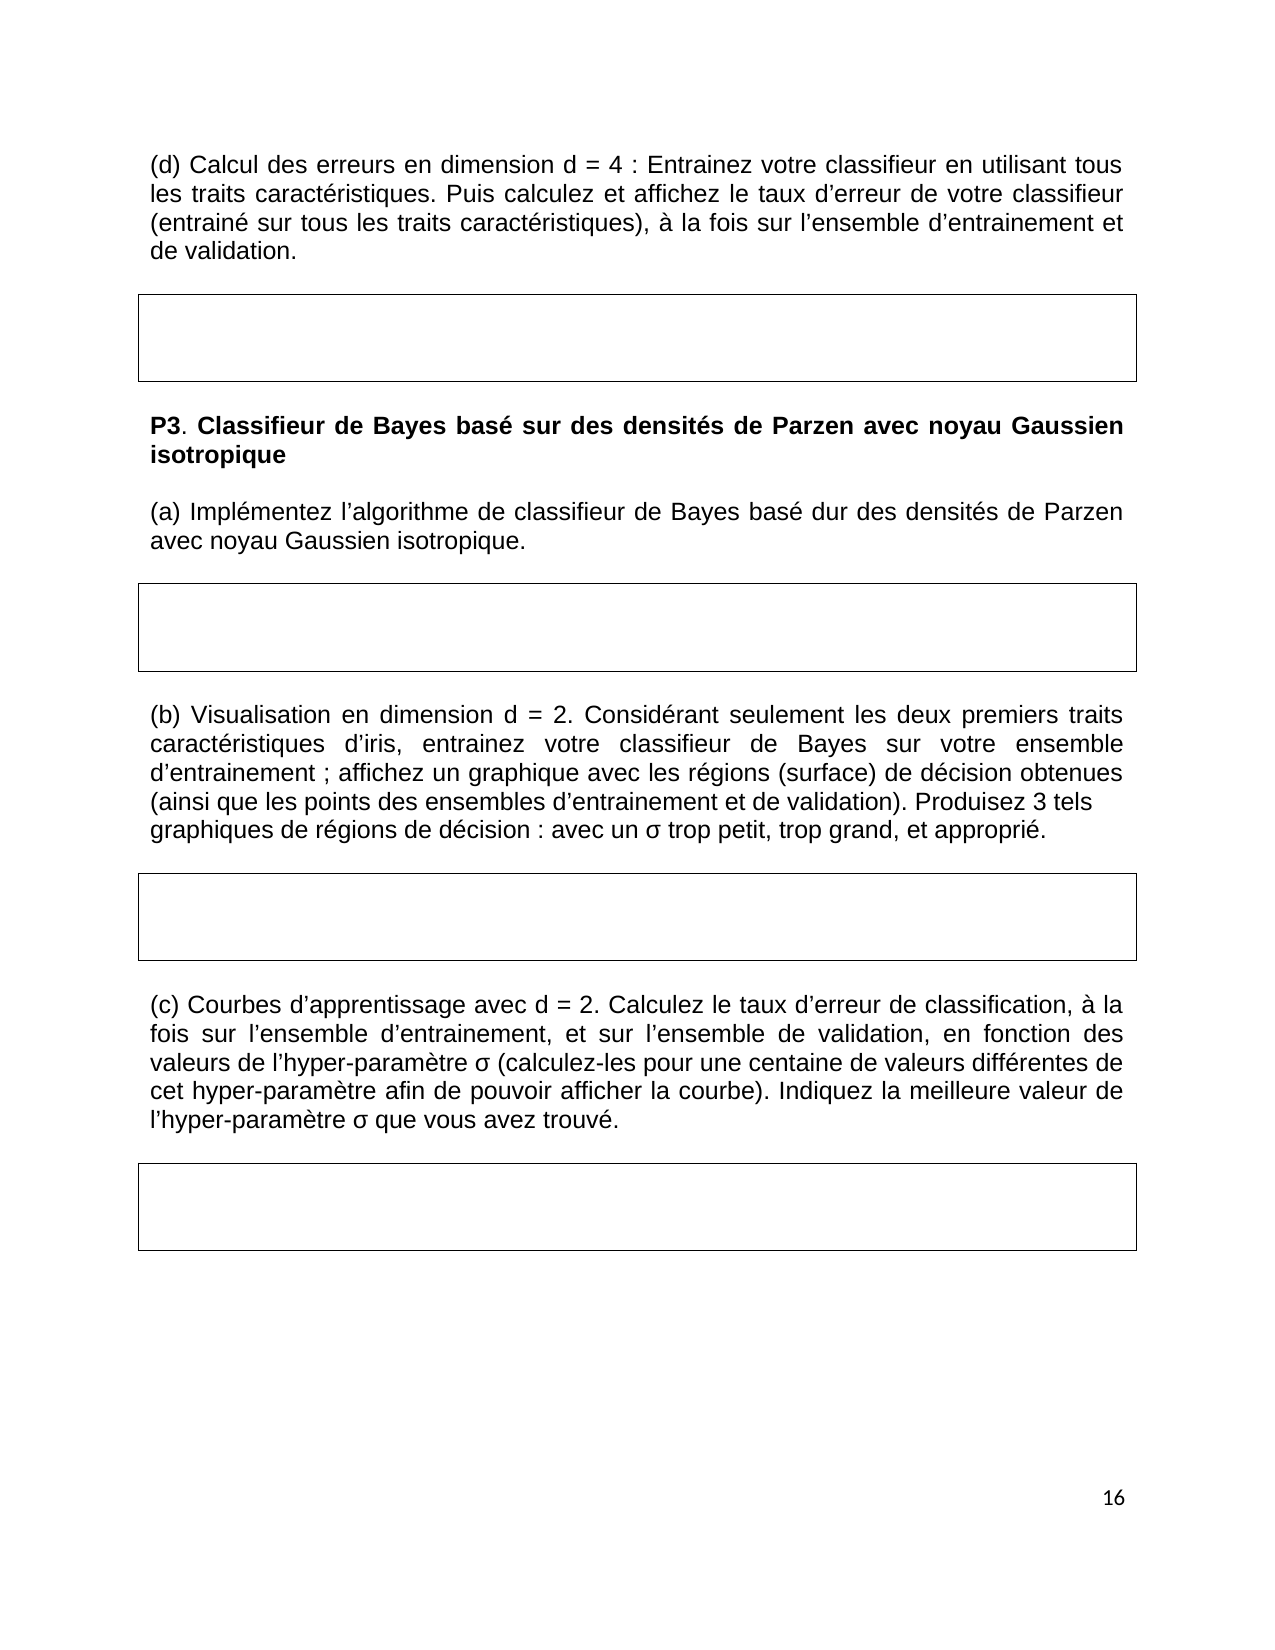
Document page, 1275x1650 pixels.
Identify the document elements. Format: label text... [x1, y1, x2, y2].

table_header [139, 874, 1136, 960]
text graphiques de régions de décision : avec un σ trop petit, trop grand, et approprié. [150, 815, 1125, 844]
text (b) Visualisation en dimension d = 2. Considérant seulement les deux premiers traits caractéristiques d’iris, entrainez votre classifieur de Bayes sur votre ensemble d’entrainement ; affichez un graphique avec les régions (surface) de décision obtenues (ainsi que les points des ensembles d’entrainement et de validation). Produisez 3 tels [150, 700, 1125, 815]
text P3. Classifieur de Bayes basé sur des densités de Parzen avec noyau Gaussien isotropique [150, 411, 1125, 468]
table_header [139, 1164, 1136, 1250]
text (a) Implémentez l’algorithme de classifieur de Bayes basé dur des densités de Parzen avec noyau Gaussien isotropique. [150, 497, 1125, 554]
table_header [139, 584, 1136, 671]
text (c) Courbes d’apprentissage avec d = 2. Calculez le taux d’erreur de classification, à la fois sur l’ensemble d’entrainement, et sur l’ensemble de validation, en fonction des valeurs de l’hyper-paramètre σ (calculez-les pour une centaine de valeurs différentes de cet hyper-paramètre afin de pouvoir afficher la courbe). Indiquez la meilleure valeur de l’hyper-paramètre σ que vous avez trouvé. [150, 990, 1125, 1134]
table_header [139, 295, 1136, 381]
text (d) Calcul des erreurs en dimension d = 4 : Entrainez votre classifieur en utilisant tous les traits caractéristiques. Puis calculez et affichez le taux d’erreur de votre classifieur (entrainé sur tous les traits caractéristiques), à la fois sur l’ensemble d’entrainement et de validation. [150, 150, 1125, 265]
